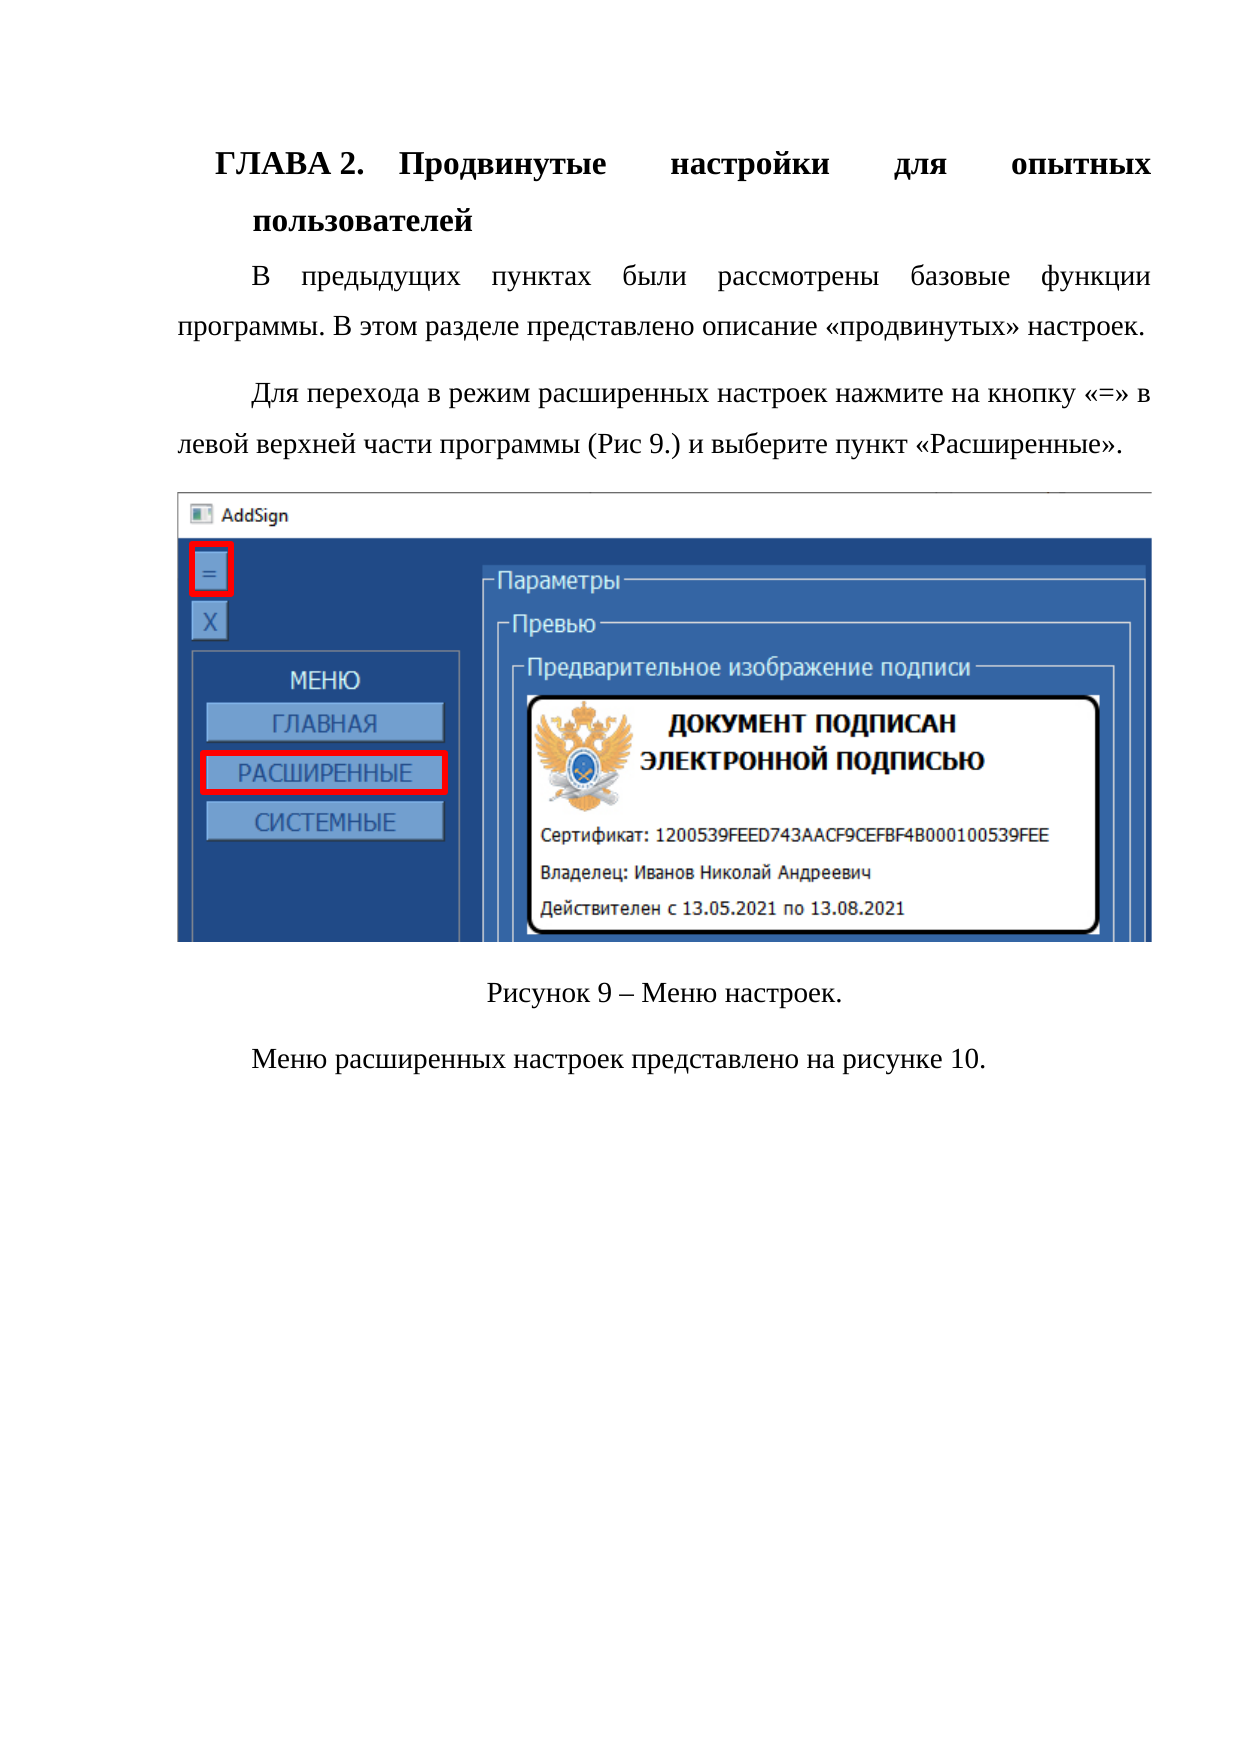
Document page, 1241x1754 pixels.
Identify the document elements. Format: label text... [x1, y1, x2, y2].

text Меню расширенных настроек представлено на рисунке 10. [177, 1042, 1152, 1075]
picture [177, 492, 1152, 942]
text В предыдущих пунктах были рассмотрены базовые функции программы. В этом разделе представлено описание «продвинутых» настроек. [177, 258, 1152, 342]
text Для перехода в режим расширенных настроек нажмите на кнопку «=» в левой верхней части программы (Рис 9.) и выберите пункт «Расширенные». [177, 375, 1152, 459]
text Рисунок 9 – Меню настроек. [177, 975, 1152, 1008]
subtitle Продвинутые настройки для опытных пользователей [215, 143, 1152, 239]
